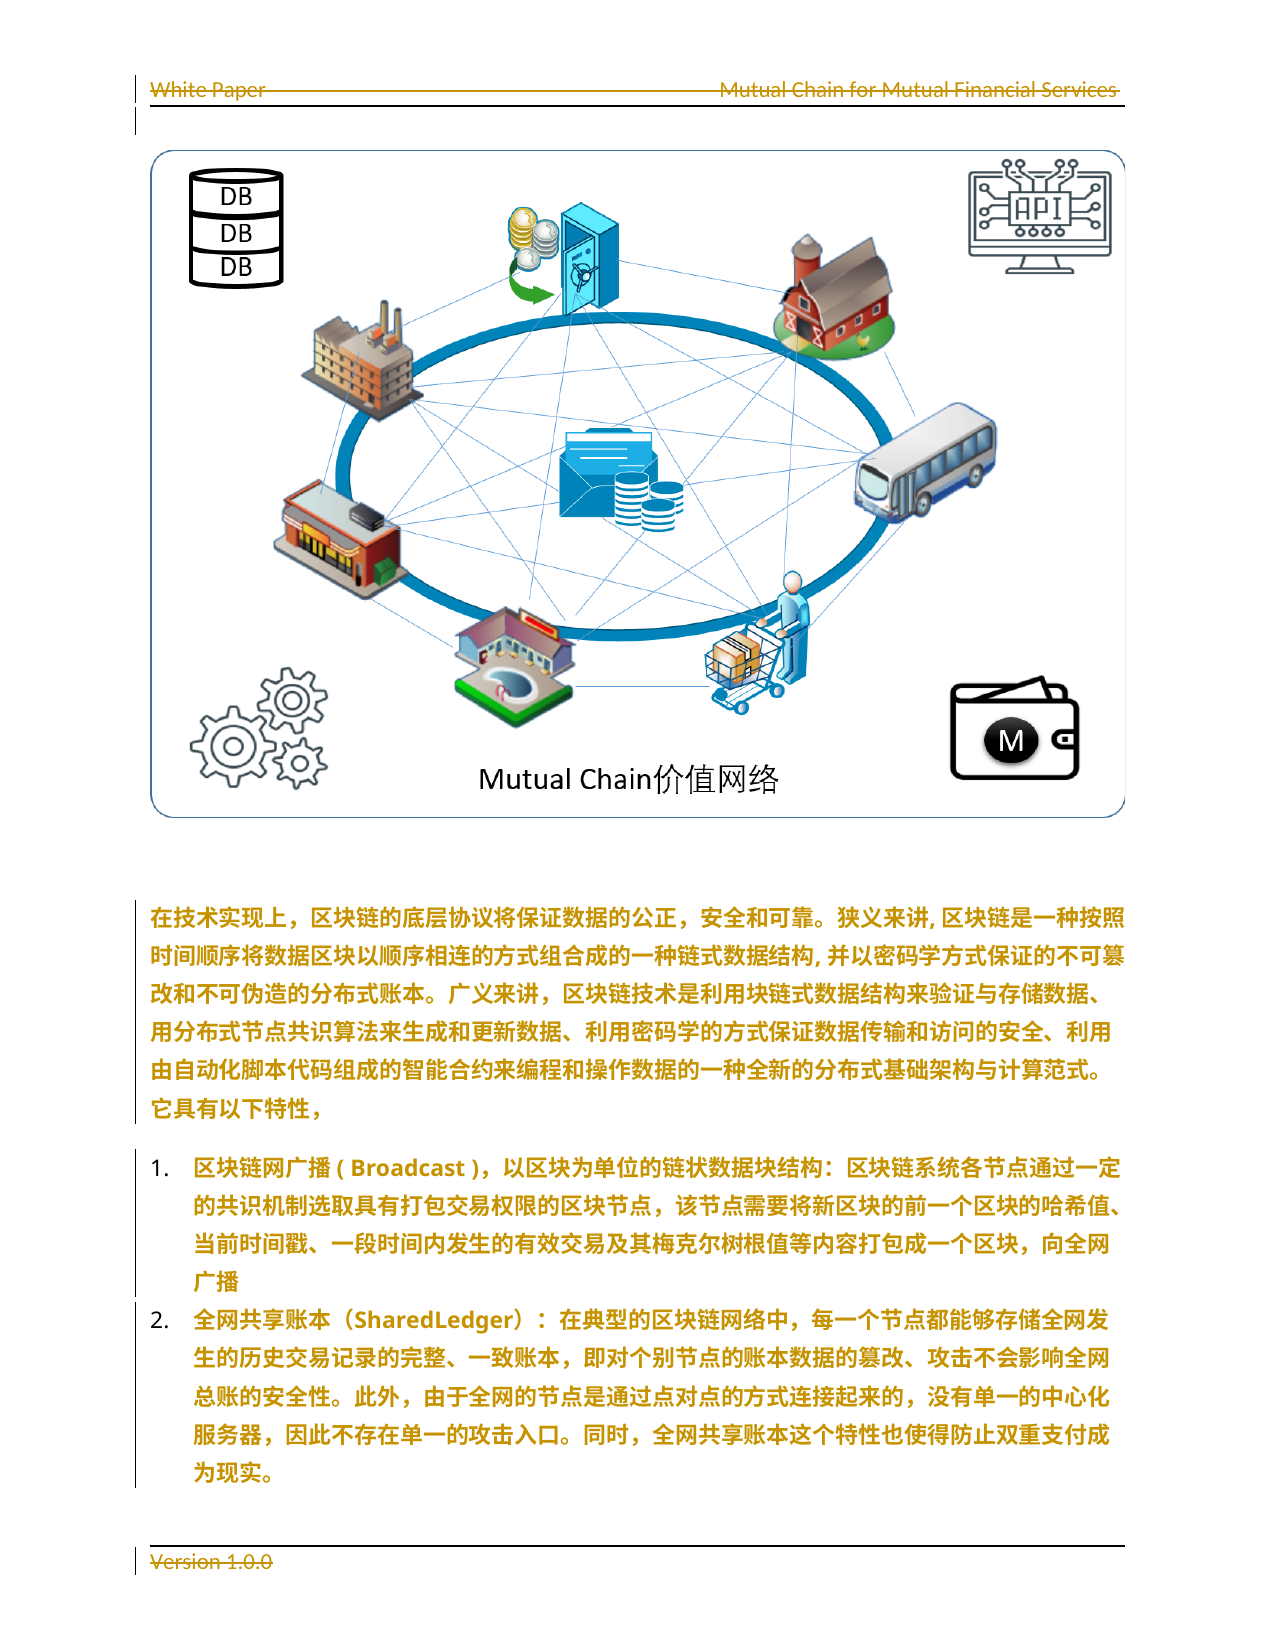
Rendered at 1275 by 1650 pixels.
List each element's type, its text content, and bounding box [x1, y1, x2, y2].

list 区块链网广播 ( Broadcast )，以区块为单位的链状数据块结构：区块链系统各节点通过一定的共识机制选取具有打包交易权限的区块节点，该节点需要将新区块的前一个区块的哈希值、当前时间戳、一段时间内发生的有效交易及其梅克尔树根值等内容打包成一个区块，向全网广播 [150, 1149, 1125, 1297]
picture [150, 150, 1125, 818]
list 全网共享账本（SharedLedger）：在典型的区块链网络中，每一个节点都能够存储全网发生的历史交易记录的完整、一致账本，即对个别节点的账本数据的篡改、攻击不会影响全网总账的安全性。此外，由于全网的节点是通过点对点的方式连接起来的，没有单一的中心化服务器，因此不存在单一的攻击入口。同时，全网共享账本这个特性也使得防止双重支付成为现实。 [150, 1302, 1125, 1488]
text 在技术实现上，区块链的底层协议将保证数据的公正，安全和可靠。狭义来讲, 区块链是一种按照时间顺序将数据区块以顺序相连的方式组合成的一种链式数据结构, 并以密码学方式保证的不可篡改和不可伪造的分布式账本。广义来讲，区块链技术是利用块链式数据结构来验证与存储数据、用分布式节点共识算法来生成和更新数据、利用密码学的方式保证数据传输和访问的安全、利用由自动化脚本代码组成的智能合约来编程和操作数据的一种全新的分布式基础架构与计算范式。它具有以下特性， [150, 899, 1125, 1124]
